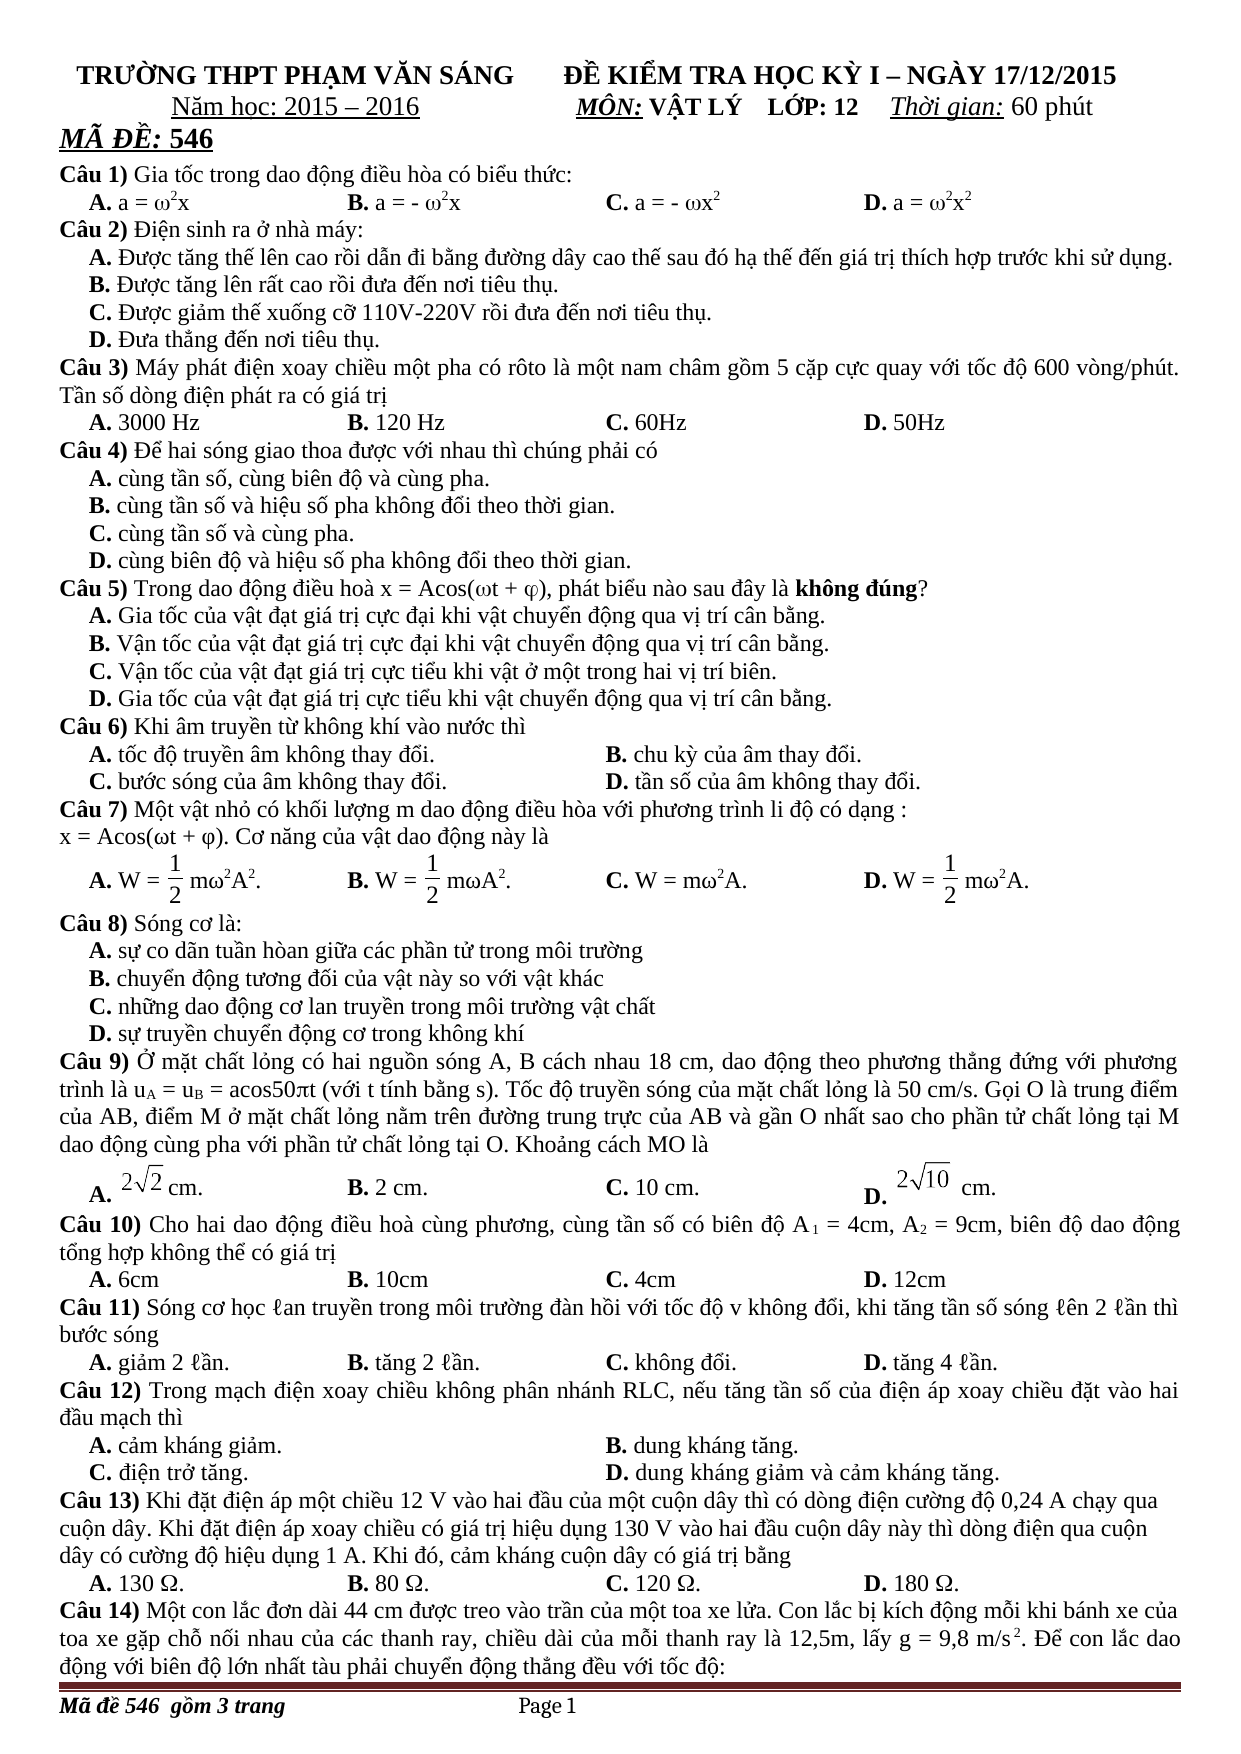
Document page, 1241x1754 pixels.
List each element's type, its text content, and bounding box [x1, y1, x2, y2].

text MÃ ĐỀ: 546 [59, 121, 1181, 155]
text A. 6cm B. 10cm C. 4cm D. 12cm [59, 1265, 1181, 1293]
table_header TRƯỜNG THPT PHẠM VĂN SÁNG Năm học: 2015 – 2016 [59, 59, 531, 121]
text A. sự co dãn tuần hòan giữa các phần tử trong môi trường [59, 937, 1181, 964]
text Câu 11) Sóng cơ học ℓan truyền trong môi trường đàn hồi với tốc độ v không đổi, khi tăng tần số sóng ℓên 2 ℓần thì bước sóng [59, 1293, 1181, 1348]
text Câu 10) Cho hai dao động điều hoà cùng phương, cùng tần số có biên độ A1 = 4cm, A2 = 9cm, biên độ dao động tổng hợp không thể có giá trị [59, 1210, 1181, 1265]
table_header ĐỀ KIỂM TRA HỌC KỲ I – NGÀY 17/12/2015 MÔN: VẬT LÝ LỚP: 12 Thời gian: 60 phút [531, 59, 1137, 121]
text C. Vận tốc của vật đạt giá trị cực tiểu khi vật ở một trong hai vị trí biên. [59, 657, 1181, 684]
text Câu 2) Điện sinh ra ở nhà máy: [59, 215, 1181, 243]
text A. 3000 Hz B. 120 Hz C. 60Hz D. 50Hz [59, 408, 1181, 436]
text Câu 14) Một con lắc đơn dài 44 cm được treo vào trần của một toa xe lửa. Con lắc bị kích động mỗi khi bánh xe của toa xe gặp chỗ nối nhau của các thanh ray, chiều dài của mỗi thanh ray là 12,5m, lấy g = 9,8 m/s2. Để con lắc dao động với biên độ lớn nhất tàu phải chuyển động thẳng đều với tốc độ: [59, 1596, 1181, 1679]
text Câu 1) Gia tốc trong dao động điều hòa có biểu thức: [59, 160, 1181, 187]
text A. cảm kháng giảm. B. dung kháng tăng. [59, 1431, 1181, 1458]
text A. Được tăng thế lên cao rồi dẫn đi bằng đường dây cao thế sau đó hạ thế đến giá trị thích hợp trước khi sử dụng. [59, 243, 1181, 270]
text A. giảm 2 ℓần. B. tăng 2 ℓần. C. không đổi. D. tăng 4 ℓần. [59, 1348, 1181, 1376]
text C. điện trở tăng. D. dung kháng giảm và cảm kháng tăng. [59, 1458, 1181, 1486]
text D. cùng biên độ và hiệu số pha không đổi theo thời gian. [59, 546, 1181, 574]
text Câu 7) Một vật nhỏ có khối lượng m dao động điều hòa với phương trình li độ có dạng : [59, 795, 1181, 822]
text Câu 6) Khi âm truyền từ không khí vào nước thì [59, 712, 1181, 739]
text B. Vận tốc của vật đạt giá trị cực đại khi vật chuyển động qua vị trí cân bằng. [59, 629, 1181, 657]
text Câu 3) Máy phát điện xoay chiều một pha có rôto là một nam châm gồm 5 cặp cực quay với tốc độ 600 vòng/phút. Tần số dòng điện phát ra có giá trị [59, 353, 1181, 408]
text x = Acos(ωt + φ). Cơ năng của vật dao động này là [59, 822, 1181, 850]
text A. cùng tần số, cùng biên độ và cùng pha. [59, 463, 1181, 491]
text C. cùng tần số và cùng pha. [59, 519, 1181, 546]
text D. Đưa thẳng đến nơi tiêu thụ. [59, 326, 1181, 353]
text A. a = 2x B. a = - 2x C. a = - x2 D. a = 2x2 [59, 187, 1181, 215]
text Câu 5) Trong dao động điều hoà x = Acos(t + ), phát biểu nào sau đây là không đúng? [59, 574, 1181, 602]
text A. Gia tốc của vật đạt giá trị cực đại khi vật chuyển động qua vị trí cân bằng. [59, 602, 1181, 629]
text A. W = mω2A2. B. W = mωA2. C. W = mω2A. D. W = mω2A. [59, 850, 1181, 909]
text A. 130 . B. 80 . C. 120 . D. 180 . [59, 1569, 1181, 1596]
text C. những dao động cơ lan truyền trong môi trường vật chất [59, 992, 1181, 1019]
text B. Được tăng lên rất cao rồi đưa đến nơi tiêu thụ. [59, 270, 1181, 298]
text Câu 9) Ở mặt chất lỏng có hai nguồn sóng A, B cách nhau 18 cm, dao động theo phương thẳng đứng với phương trình là uA = uB = acos50t (với t tính bằng s). Tốc độ truyền sóng của mặt chất lỏng là 50 cm/s. Gọi O là trung điểm của AB, điểm M ở mặt chất lỏng nằm trên đường trung trực của AB và gần O nhất sao cho phần tử chất lỏng tại M dao động cùng pha với phần tử chất lỏng tại O. Khoảng cách MO là [59, 1047, 1181, 1157]
text A. cm. B. 2 cm. C. 10 cm. D. cm. [59, 1157, 1181, 1210]
text Câu 13) Khi đặt điện áp một chiều 12 V vào hai đầu của một cuộn dây thì có dòng điện cường độ 0,24 A chạy qua cuộn dây. Khi đặt điện áp xoay chiều có giá trị hiệu dụng 130 V vào hai đầu cuộn dây này thì dòng điện qua cuộn dây có cường độ hiệu dụng 1 A. Khi đó, cảm kháng cuộn dây có giá trị bằng [59, 1486, 1181, 1569]
text D. sự truyền chuyển động cơ trong không khí [59, 1019, 1181, 1047]
text B. chuyển động tương đối của vật này so với vật khác [59, 964, 1181, 992]
text Câu 12) Trong mạch điện xoay chiều không phân nhánh RLC, nếu tăng tần số của điện áp xoay chiều đặt vào hai đầu mạch thì [59, 1376, 1181, 1431]
text C. Được giảm thế xuống cỡ 110V-220V rồi đưa đến nơi tiêu thụ. [59, 298, 1181, 326]
text B. cùng tần số và hiệu số pha không đổi theo thời gian. [59, 491, 1181, 519]
text D. Gia tốc của vật đạt giá trị cực tiểu khi vật chuyển động qua vị trí cân bằng. [59, 684, 1181, 712]
text Câu 8) Sóng cơ là: [59, 909, 1181, 937]
text A. tốc độ truyền âm không thay đổi. B. chu kỳ của âm thay đổi. [59, 739, 1181, 767]
text Câu 4) Để hai sóng giao thoa được với nhau thì chúng phải có [59, 436, 1183, 463]
text C. bước sóng của âm không thay đổi. D. tần số của âm không thay đổi. [59, 767, 1181, 795]
